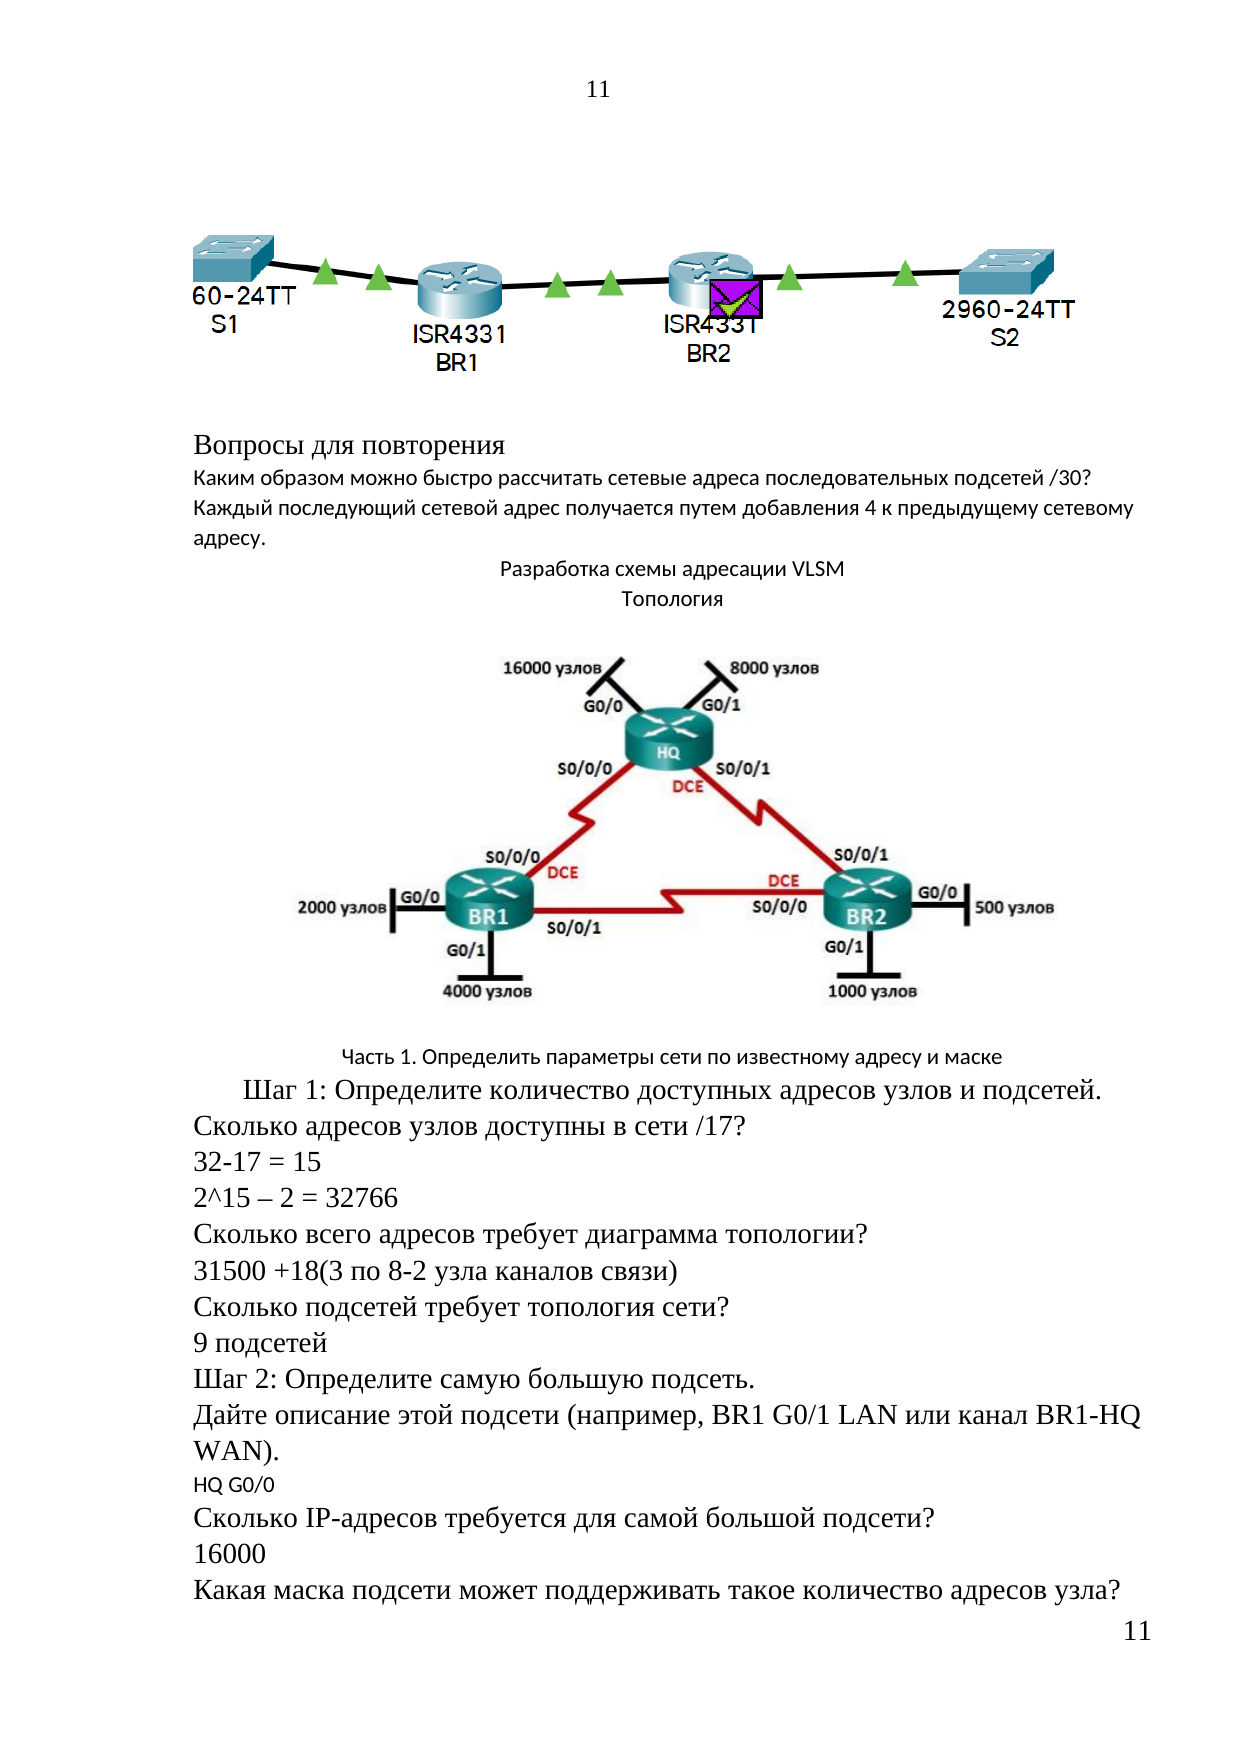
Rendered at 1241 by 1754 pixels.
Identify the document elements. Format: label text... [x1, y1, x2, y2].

list Часть 1. Определить параметры сети по известному адресу и маске [193, 1042, 1152, 1070]
list Какая маска подсети может поддерживать такое количество адресов узла? [193, 1572, 1152, 1606]
list Шаг 2: Определите самую большую подсеть. [193, 1361, 1152, 1395]
list Шаг 1: Определите количество доступных адресов узлов и подсетей. [193, 1072, 1152, 1106]
list Сколько всего адресов требует диаграмма топологии? [193, 1217, 1152, 1250]
list Вопросы для повторения [193, 427, 1152, 460]
picture [193, 614, 1227, 1040]
picture [193, 136, 1227, 425]
list Сколько подсетей требует топология сети? [193, 1289, 1152, 1322]
list 32-17 = 15 [193, 1144, 1152, 1178]
list Сколько адресов узлов доступны в сети /17? [193, 1108, 1152, 1142]
list Каждый последующий сетевой адрес получается путем добавления 4 к предыдущему сетевому адресу. [193, 493, 1152, 551]
list 2^15 – 2 = 32766 [193, 1181, 1152, 1214]
list Топология [193, 584, 1152, 612]
list 31500 +18(3 по 8-2 узла каналов связи) [193, 1253, 1152, 1286]
list Каким образом можно быстро рассчитать сетевые адреса последовательных подсетей /30? [193, 463, 1152, 491]
list 16000 [193, 1536, 1152, 1569]
list HQ G0/0 [193, 1470, 1152, 1498]
list Разработка схемы адресации VLSM [193, 554, 1152, 582]
list 9 подсетей [193, 1325, 1152, 1359]
list Сколько IP-адресов требуется для самой большой подсети? [193, 1500, 1152, 1533]
list Дайте описание этой подсети (например, BR1 G0/1 LAN или канал BR1-HQ WAN). [193, 1397, 1152, 1467]
